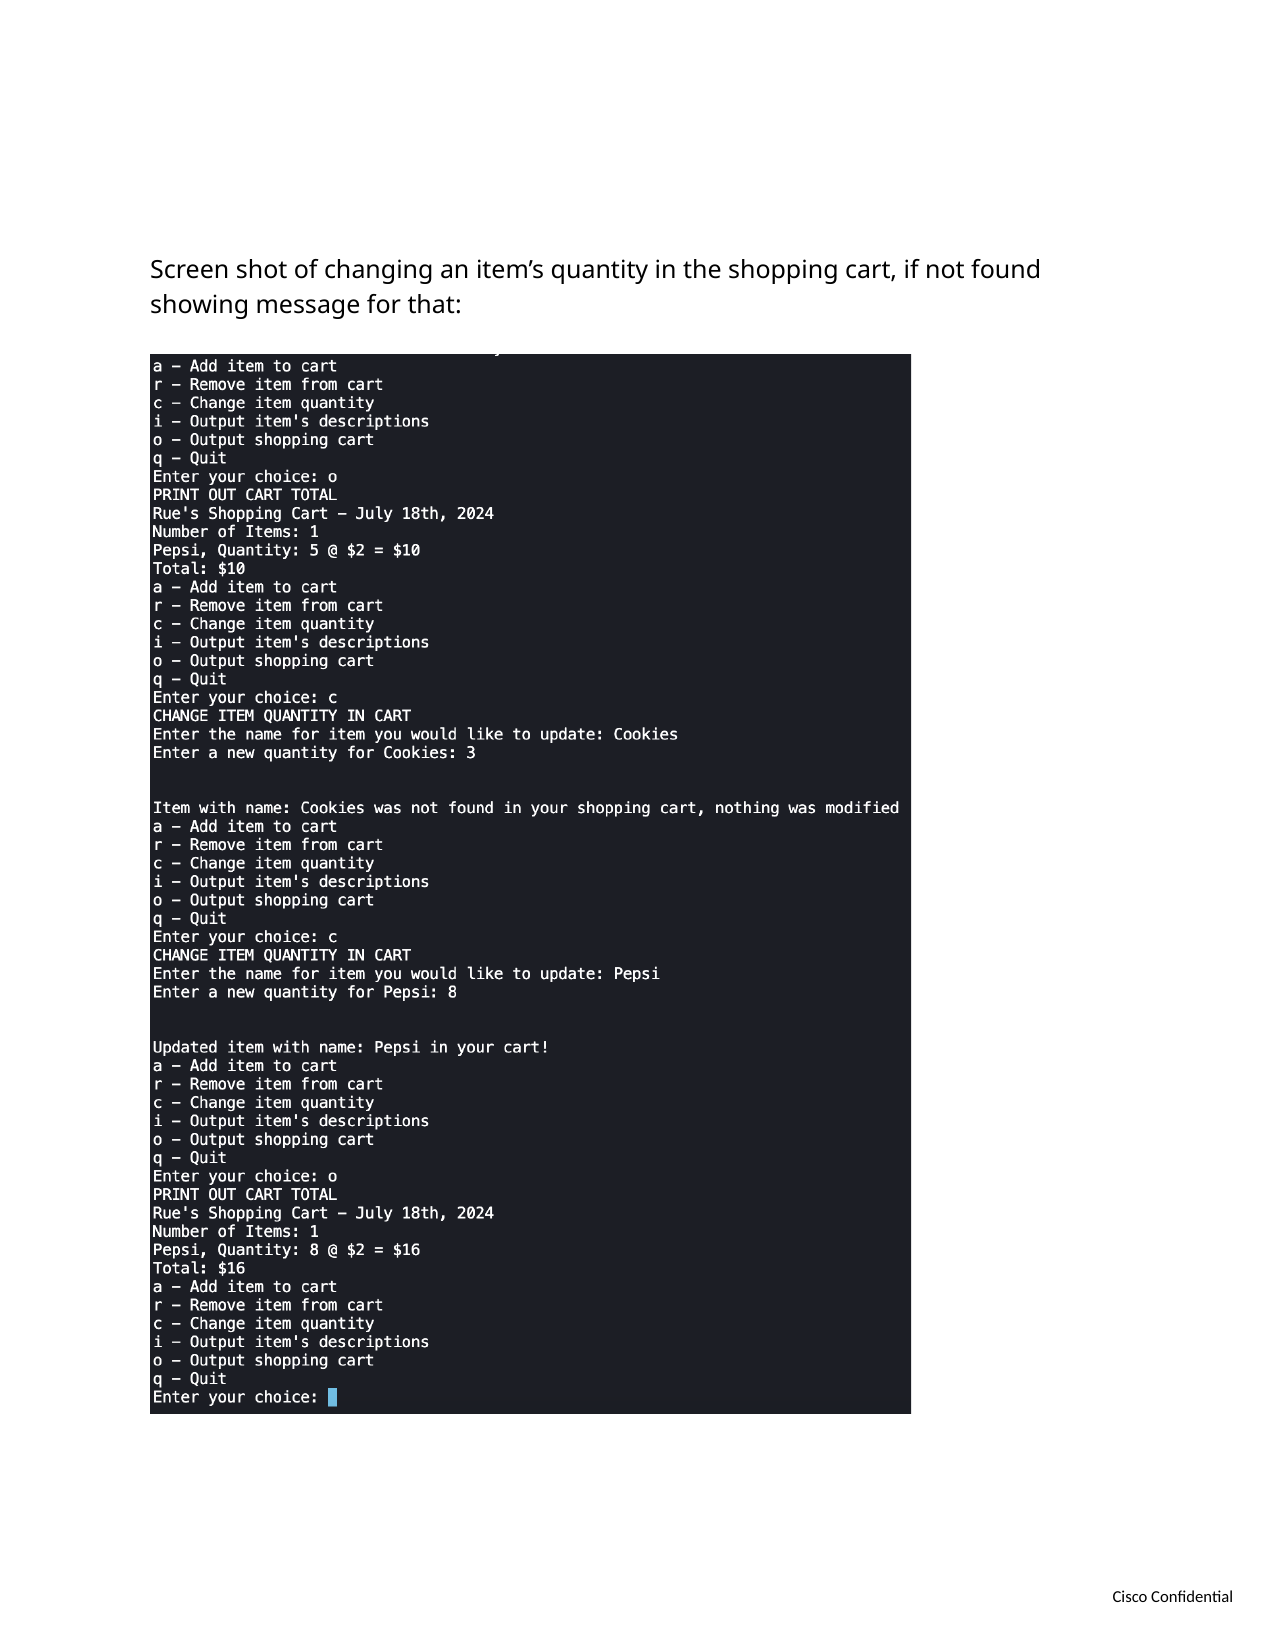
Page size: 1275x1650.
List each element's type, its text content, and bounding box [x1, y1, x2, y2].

picture [150, 354, 912, 1414]
text Screen shot of changing an item’s quantity in the shopping cart, if not found showing message for that: [150, 252, 1125, 320]
